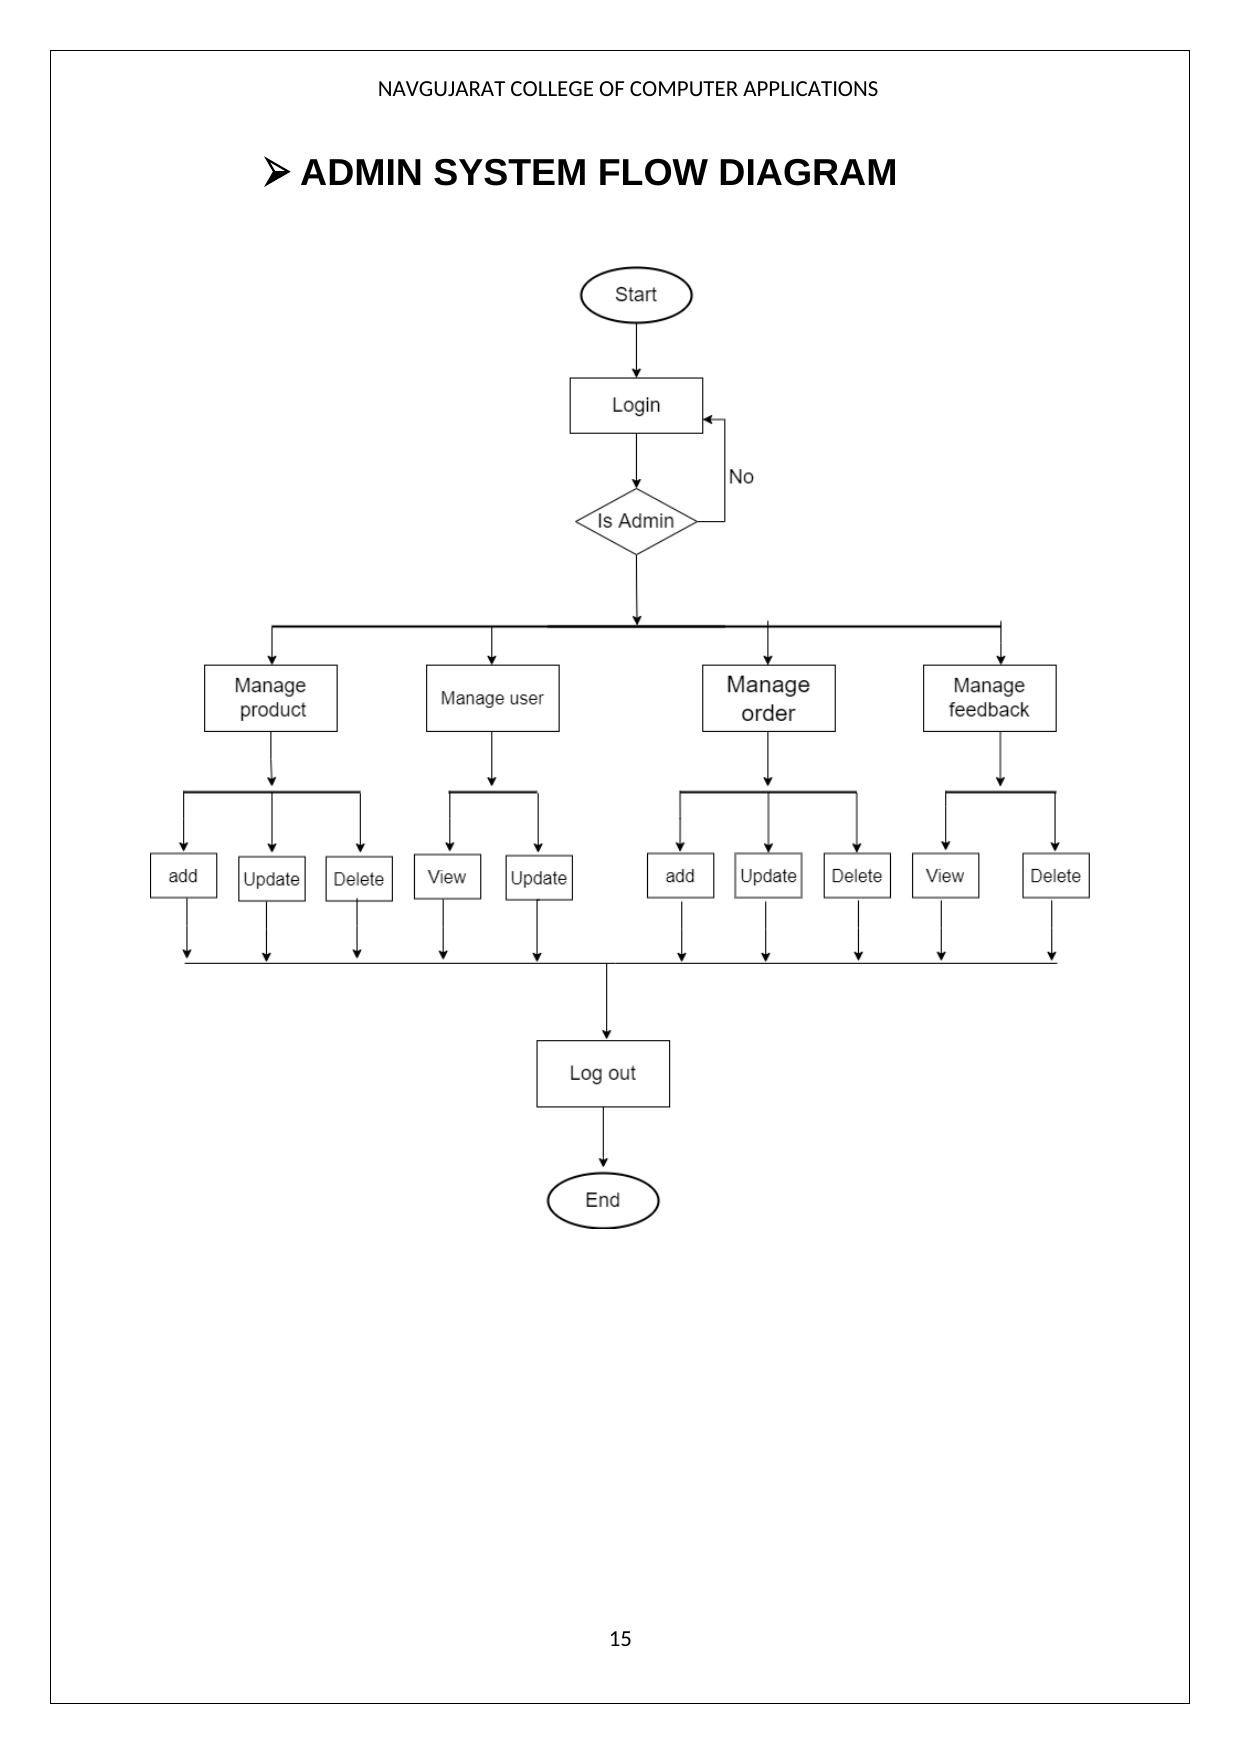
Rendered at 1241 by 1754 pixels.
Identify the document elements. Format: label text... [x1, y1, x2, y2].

picture [150, 266, 1091, 1229]
list ADMIN SYSTEM FLOW DIAGRAM [262, 150, 1090, 193]
